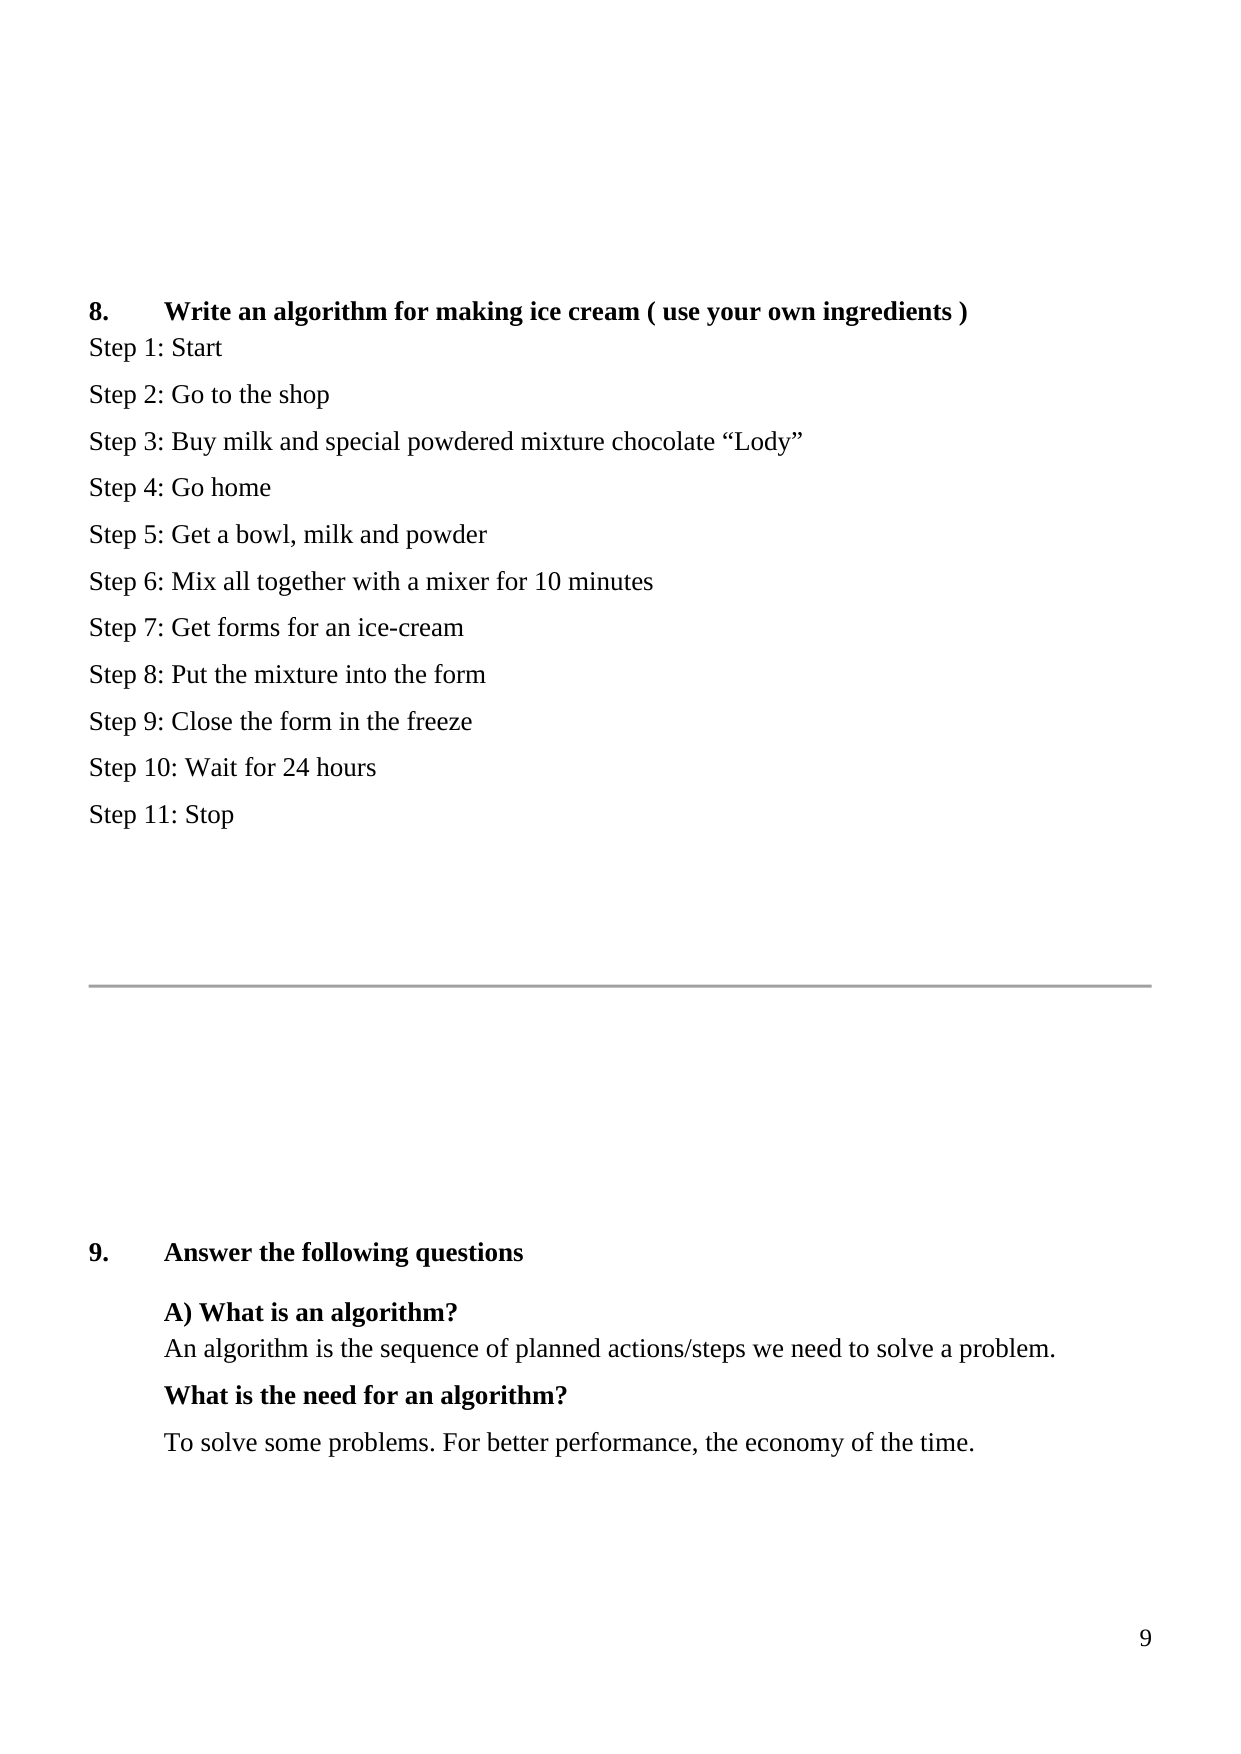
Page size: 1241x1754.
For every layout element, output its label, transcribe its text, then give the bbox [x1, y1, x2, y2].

text Step 3: Buy milk and special powdered mixture chocolate “Lody” [88, 424, 1152, 456]
text An algorithm is the sequence of planned actions/steps we need to solve a problem. [163, 1332, 1152, 1363]
text Step 11: Stop [88, 798, 1152, 829]
text Step 1: Start [88, 331, 1152, 362]
text Step 9: Close the form in the freeze [88, 704, 1152, 736]
text To solve some problems. For better performance, the economy of the time. [163, 1426, 1152, 1457]
text Step 5: Get a bowl, milk and powder [88, 518, 1152, 549]
subtitle A) What is an algorithm? [163, 1297, 1152, 1328]
text Step 8: Put the mixture into the form [88, 658, 1152, 689]
text Step 2: Go to the shop [88, 378, 1152, 409]
text Step 6: Mix all together with a mixer for 10 minutes [88, 564, 1152, 596]
subtitle Write an algorithm for making ice cream ( use your own ingredients ) [88, 296, 1152, 327]
text What is the need for an algorithm? [163, 1379, 1152, 1410]
text Step 10: Wait for 24 hours [88, 751, 1152, 782]
subtitle Answer the following questions [88, 1236, 1152, 1267]
text Step 4: Go home [88, 471, 1152, 502]
text Step 7: Get forms for an ice-cream [88, 611, 1152, 642]
